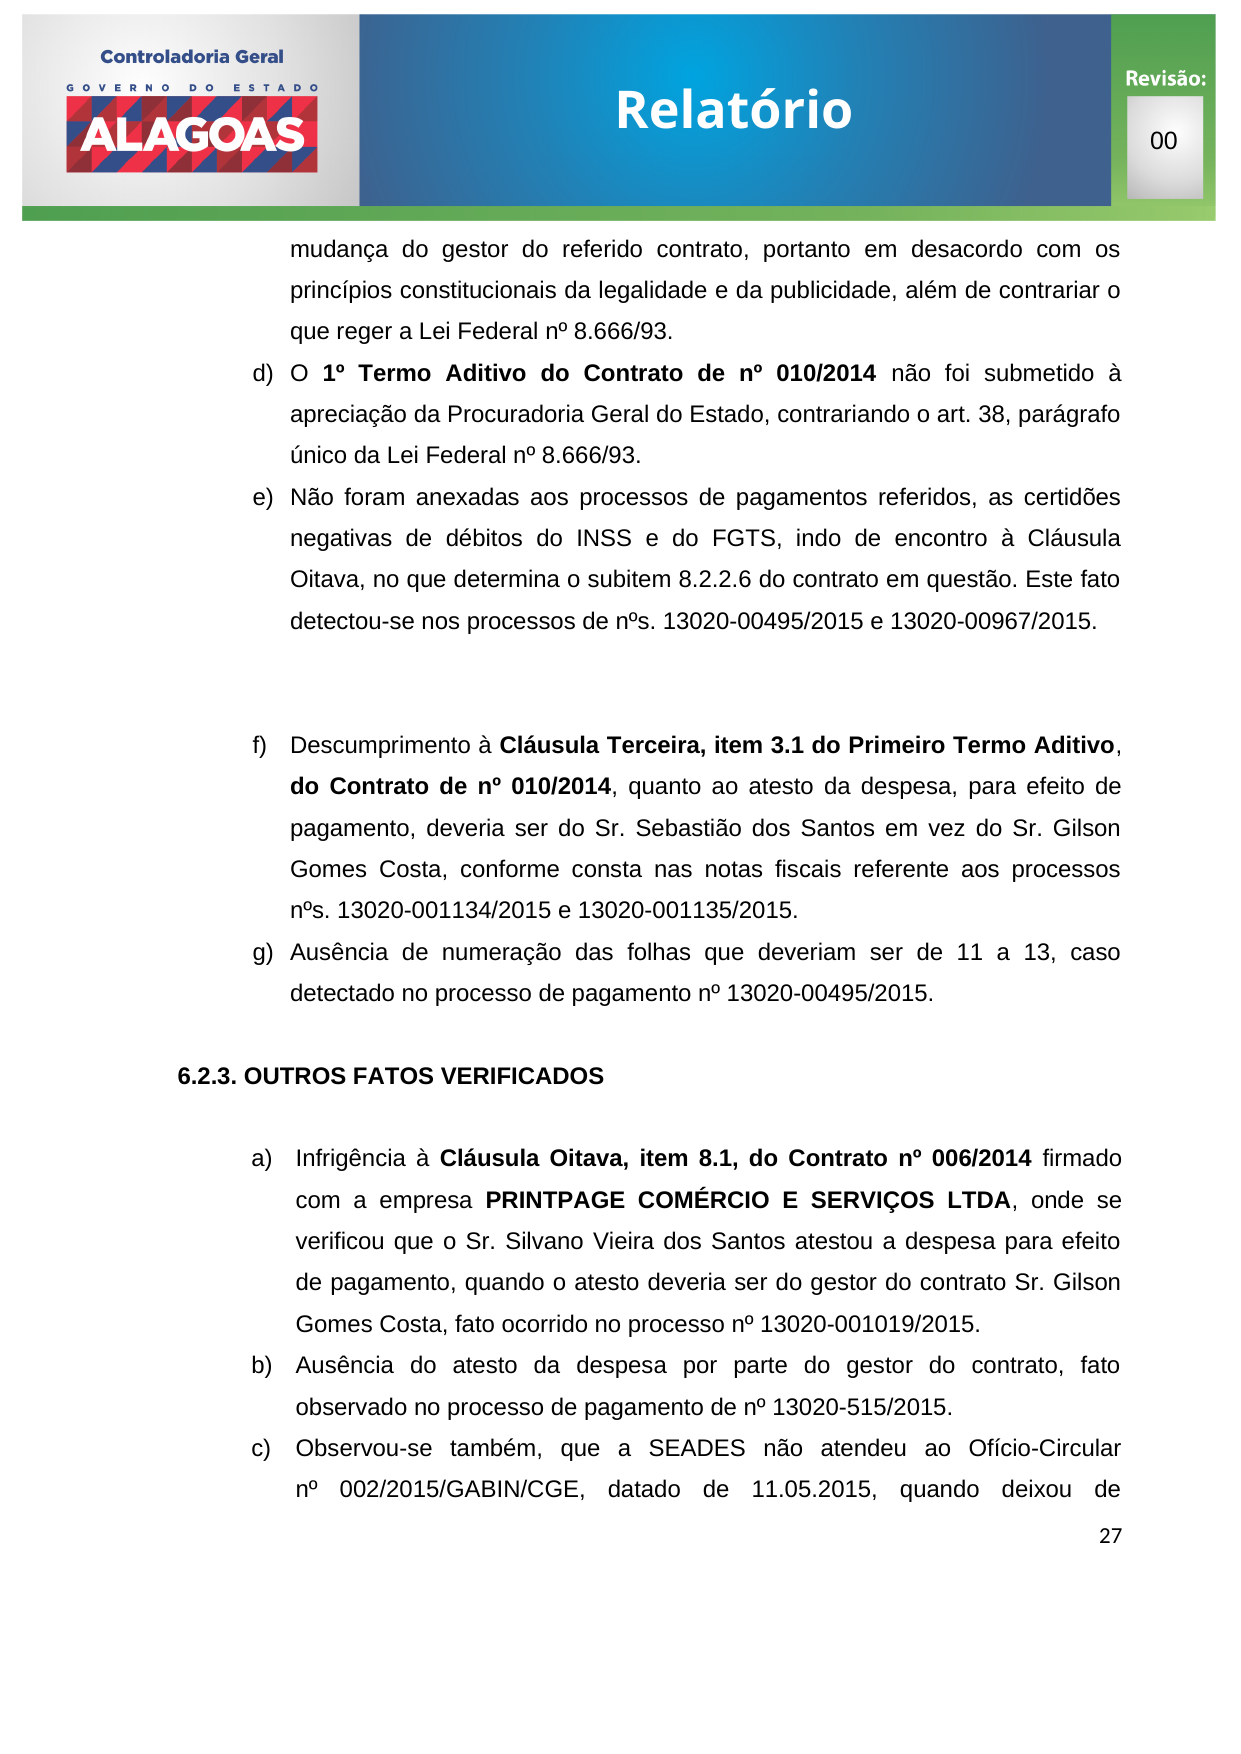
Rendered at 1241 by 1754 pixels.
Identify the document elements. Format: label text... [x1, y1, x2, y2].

list Ausência de numeração das folhas que deveriam ser de 11 a 13, caso detectado no processo de pagamento nº 13020-00495/2015. [252, 937, 1122, 1006]
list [252, 177, 1122, 345]
list O 1º Termo Aditivo do Contrato de nº 010/2014 não foi submetido à apreciação da Procuradoria Geral do Estado, contrariando o art. 38, parágrafo único da Lei Federal nº 8.666/93. [252, 358, 1122, 469]
picture [22, 14, 1216, 221]
list Não foram anexadas aos processos de pagamentos referidos, as certidões negativas de débitos do INSS e do FGTS, indo de encontro à Cláusula Oitava, no que determina o subitem 8.2.2.6 do contrato em questão. Este fato detectou-se nos processos de nºs. 13020-00495/2015 e 13020-00967/2015. [252, 483, 1122, 634]
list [251, 1434, 1122, 1503]
list Ausência do atesto da despesa por parte do gestor do contrato, fato observado no processo de pagamento de nº 13020-515/2015. [251, 1351, 1122, 1420]
picture [762, 107, 771, 122]
text 6.2.3. OUTROS FATOS VERIFICADOS [177, 1062, 1122, 1089]
list Descumprimento à Cláusula Terceira, item 3.1 do Primeiro Termo Aditivo, do Contrato de nº 010/2014, quanto ao atesto da despesa, para efeito de pagamento, deveria ser do Sr. Sebastião dos Santos em vez do Sr. Gilson Gomes Costa, conforme consta nas notas fiscais referente aos processos nºs. 13020-001134/2015 e 13020-001135/2015. [252, 731, 1122, 924]
list Infrigência à Cláusula Oitava, item 8.1, do Contrato nº 006/2014 firmado com a empresa PRINTPAGE COMÉRCIO E SERVIÇOS LTDA, onde se verificou que o Sr. Silvano Vieira dos Santos atestou a despesa para efeito de pagamento, quando o atesto deveria ser do gestor do contrato Sr. Gilson Gomes Costa, fato ocorrido no processo nº 13020-001019/2015. [251, 1144, 1122, 1337]
